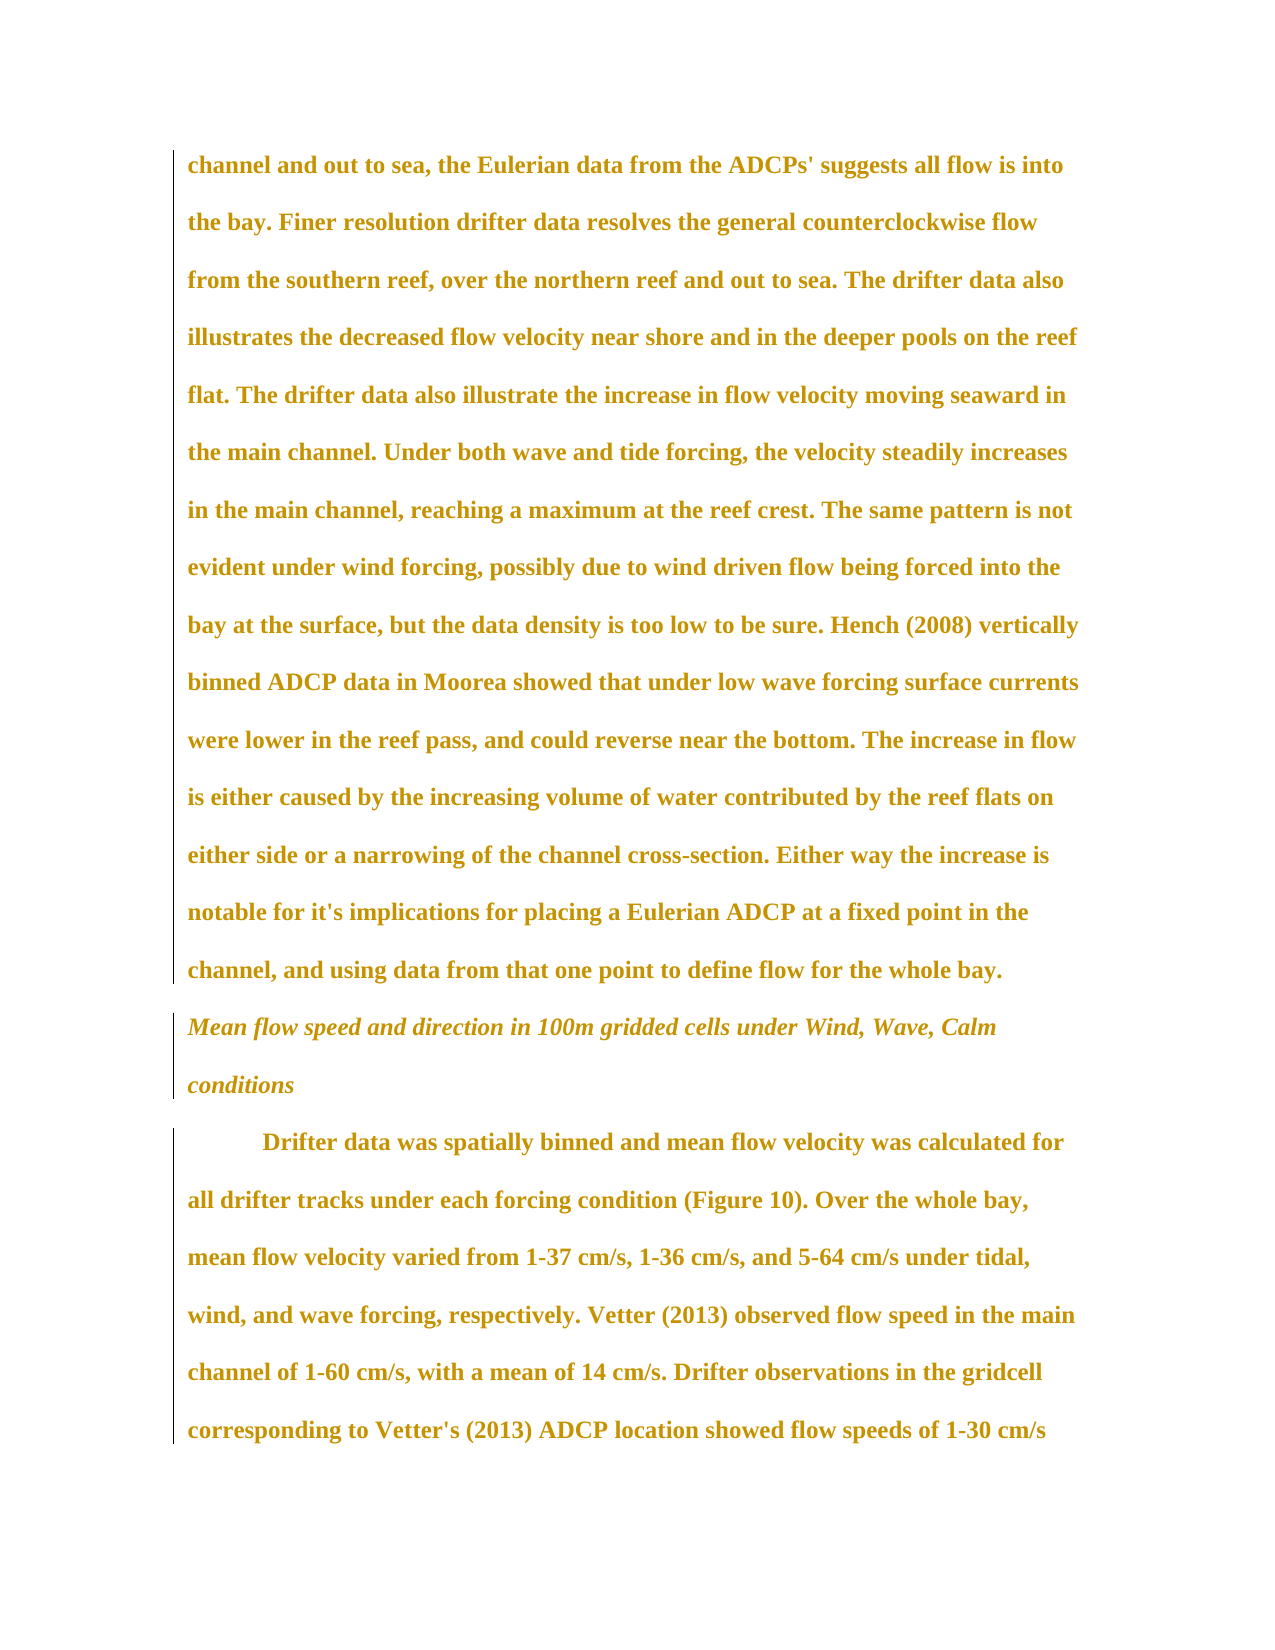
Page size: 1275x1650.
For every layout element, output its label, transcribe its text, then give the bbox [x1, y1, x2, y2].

subtitle Mean flow speed and direction in 100m gridded cells under Wind, Wave, Calm conditions [187, 1012, 1087, 1099]
